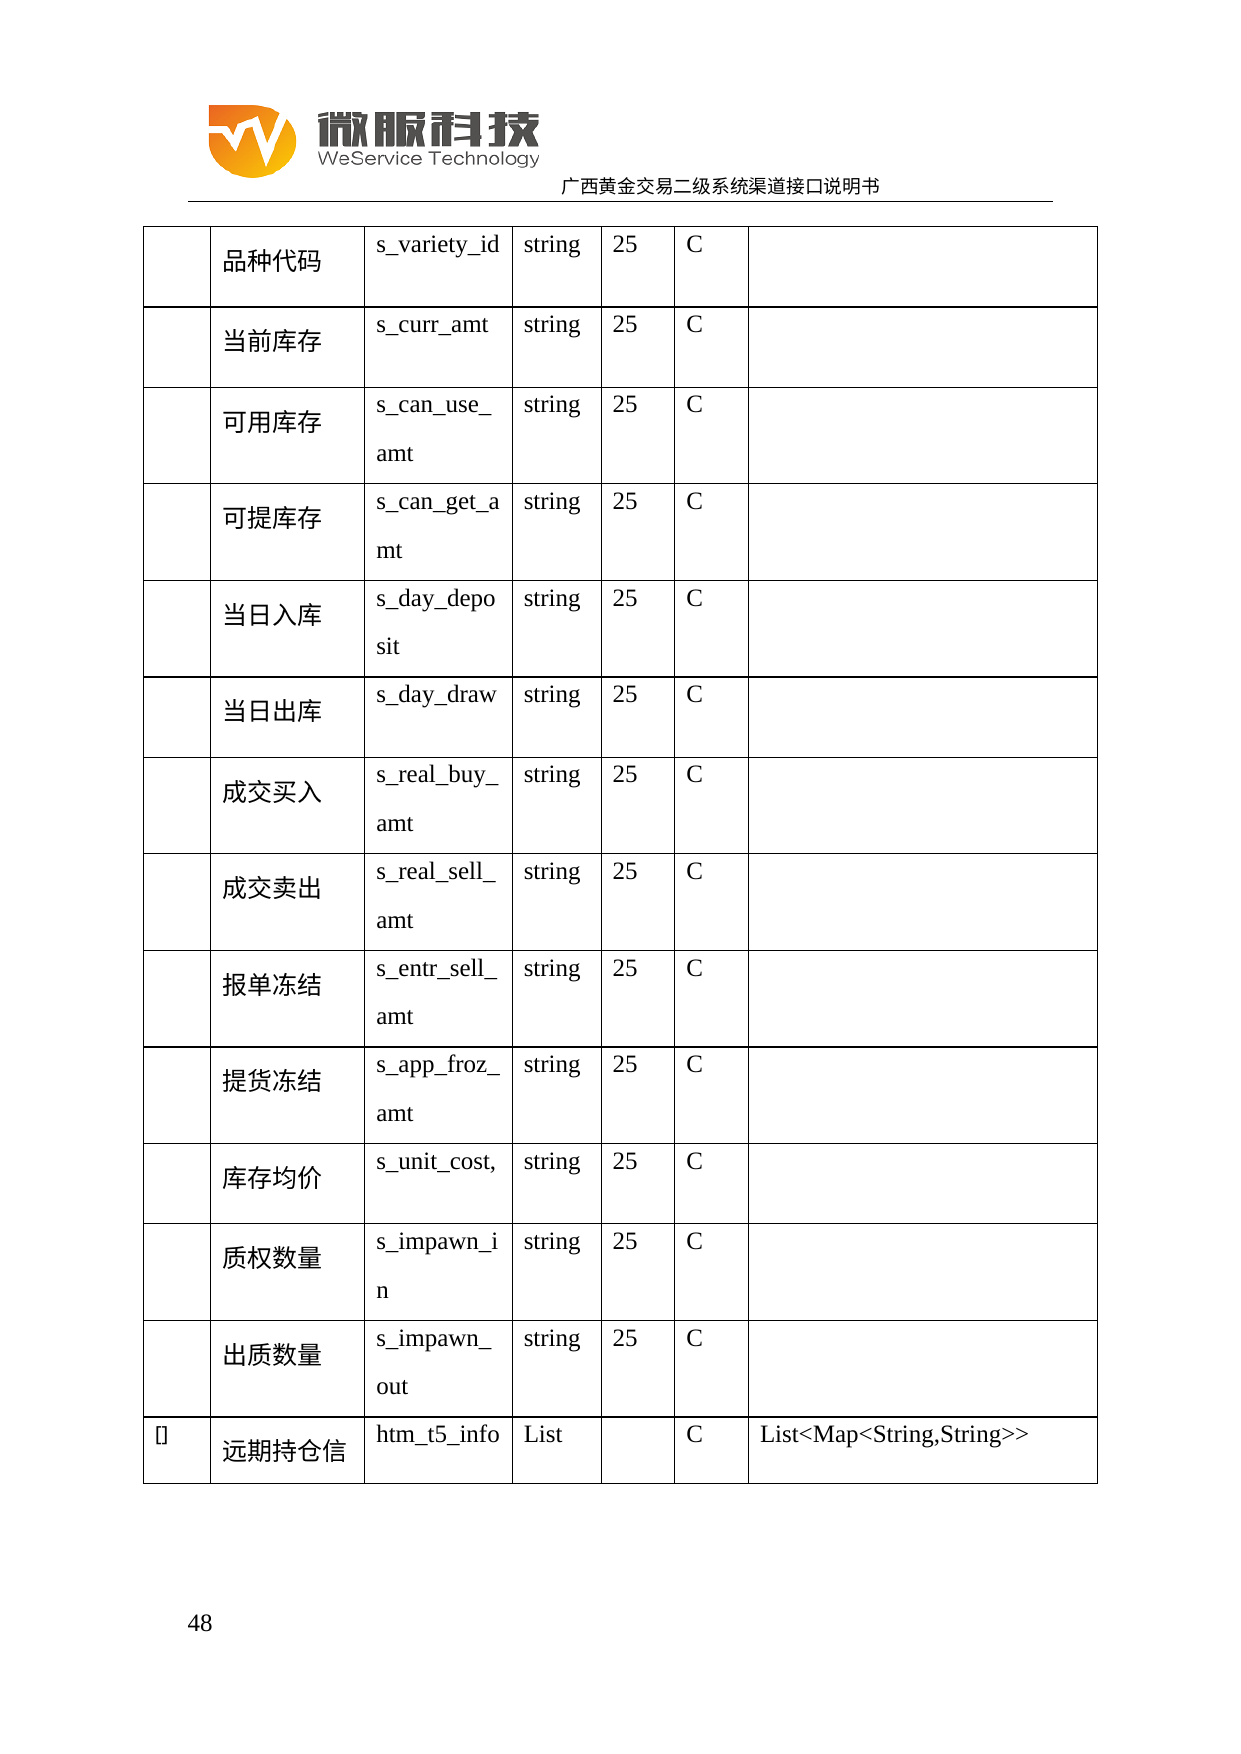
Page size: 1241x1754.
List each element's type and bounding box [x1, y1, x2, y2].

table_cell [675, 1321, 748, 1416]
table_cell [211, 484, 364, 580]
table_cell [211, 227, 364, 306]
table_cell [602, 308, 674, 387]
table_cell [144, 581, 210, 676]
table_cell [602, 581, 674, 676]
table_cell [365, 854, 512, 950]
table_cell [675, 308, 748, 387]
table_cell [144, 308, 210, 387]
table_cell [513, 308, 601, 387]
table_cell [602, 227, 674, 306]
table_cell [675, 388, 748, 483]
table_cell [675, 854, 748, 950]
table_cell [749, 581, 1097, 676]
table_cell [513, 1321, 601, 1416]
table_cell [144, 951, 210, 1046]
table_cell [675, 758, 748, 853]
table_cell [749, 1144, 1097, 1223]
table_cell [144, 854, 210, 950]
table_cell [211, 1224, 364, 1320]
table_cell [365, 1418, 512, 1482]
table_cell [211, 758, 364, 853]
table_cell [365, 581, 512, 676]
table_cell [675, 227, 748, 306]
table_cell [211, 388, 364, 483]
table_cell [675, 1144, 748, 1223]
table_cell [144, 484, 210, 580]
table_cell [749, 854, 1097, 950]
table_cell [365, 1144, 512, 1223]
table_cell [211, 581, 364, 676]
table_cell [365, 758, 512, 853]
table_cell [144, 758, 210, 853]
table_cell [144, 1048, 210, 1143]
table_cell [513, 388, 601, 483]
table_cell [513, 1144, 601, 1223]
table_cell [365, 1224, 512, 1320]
picture [187, 88, 561, 194]
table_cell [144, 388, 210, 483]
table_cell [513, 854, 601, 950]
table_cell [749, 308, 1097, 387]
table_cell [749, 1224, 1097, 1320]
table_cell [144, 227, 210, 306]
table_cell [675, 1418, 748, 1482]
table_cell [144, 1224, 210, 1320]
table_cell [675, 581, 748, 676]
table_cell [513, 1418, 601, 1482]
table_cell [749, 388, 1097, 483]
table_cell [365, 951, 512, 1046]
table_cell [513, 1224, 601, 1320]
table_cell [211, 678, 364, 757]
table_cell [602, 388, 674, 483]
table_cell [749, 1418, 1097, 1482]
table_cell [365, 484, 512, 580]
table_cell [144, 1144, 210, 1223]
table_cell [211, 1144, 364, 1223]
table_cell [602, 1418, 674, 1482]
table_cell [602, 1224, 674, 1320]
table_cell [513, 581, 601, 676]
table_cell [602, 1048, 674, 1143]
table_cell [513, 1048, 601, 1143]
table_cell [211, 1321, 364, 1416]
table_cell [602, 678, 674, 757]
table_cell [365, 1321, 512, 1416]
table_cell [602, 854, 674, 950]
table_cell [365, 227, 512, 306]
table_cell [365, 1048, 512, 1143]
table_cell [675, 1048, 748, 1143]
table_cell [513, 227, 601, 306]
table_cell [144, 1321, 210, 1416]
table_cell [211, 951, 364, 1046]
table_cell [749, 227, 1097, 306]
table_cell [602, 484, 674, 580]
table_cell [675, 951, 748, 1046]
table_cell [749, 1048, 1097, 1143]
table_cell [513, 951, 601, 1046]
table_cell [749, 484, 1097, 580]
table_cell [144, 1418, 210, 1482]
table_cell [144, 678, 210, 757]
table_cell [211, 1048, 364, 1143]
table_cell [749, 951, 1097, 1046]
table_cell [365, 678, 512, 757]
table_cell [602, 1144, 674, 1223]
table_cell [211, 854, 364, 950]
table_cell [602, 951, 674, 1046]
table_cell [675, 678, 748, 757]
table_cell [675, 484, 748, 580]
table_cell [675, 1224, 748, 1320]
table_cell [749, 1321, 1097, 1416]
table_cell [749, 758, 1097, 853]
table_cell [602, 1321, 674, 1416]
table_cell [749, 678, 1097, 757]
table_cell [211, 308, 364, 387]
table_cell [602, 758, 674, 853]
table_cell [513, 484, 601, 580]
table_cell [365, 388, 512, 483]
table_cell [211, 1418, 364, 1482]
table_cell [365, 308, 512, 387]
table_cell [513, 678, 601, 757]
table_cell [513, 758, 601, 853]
